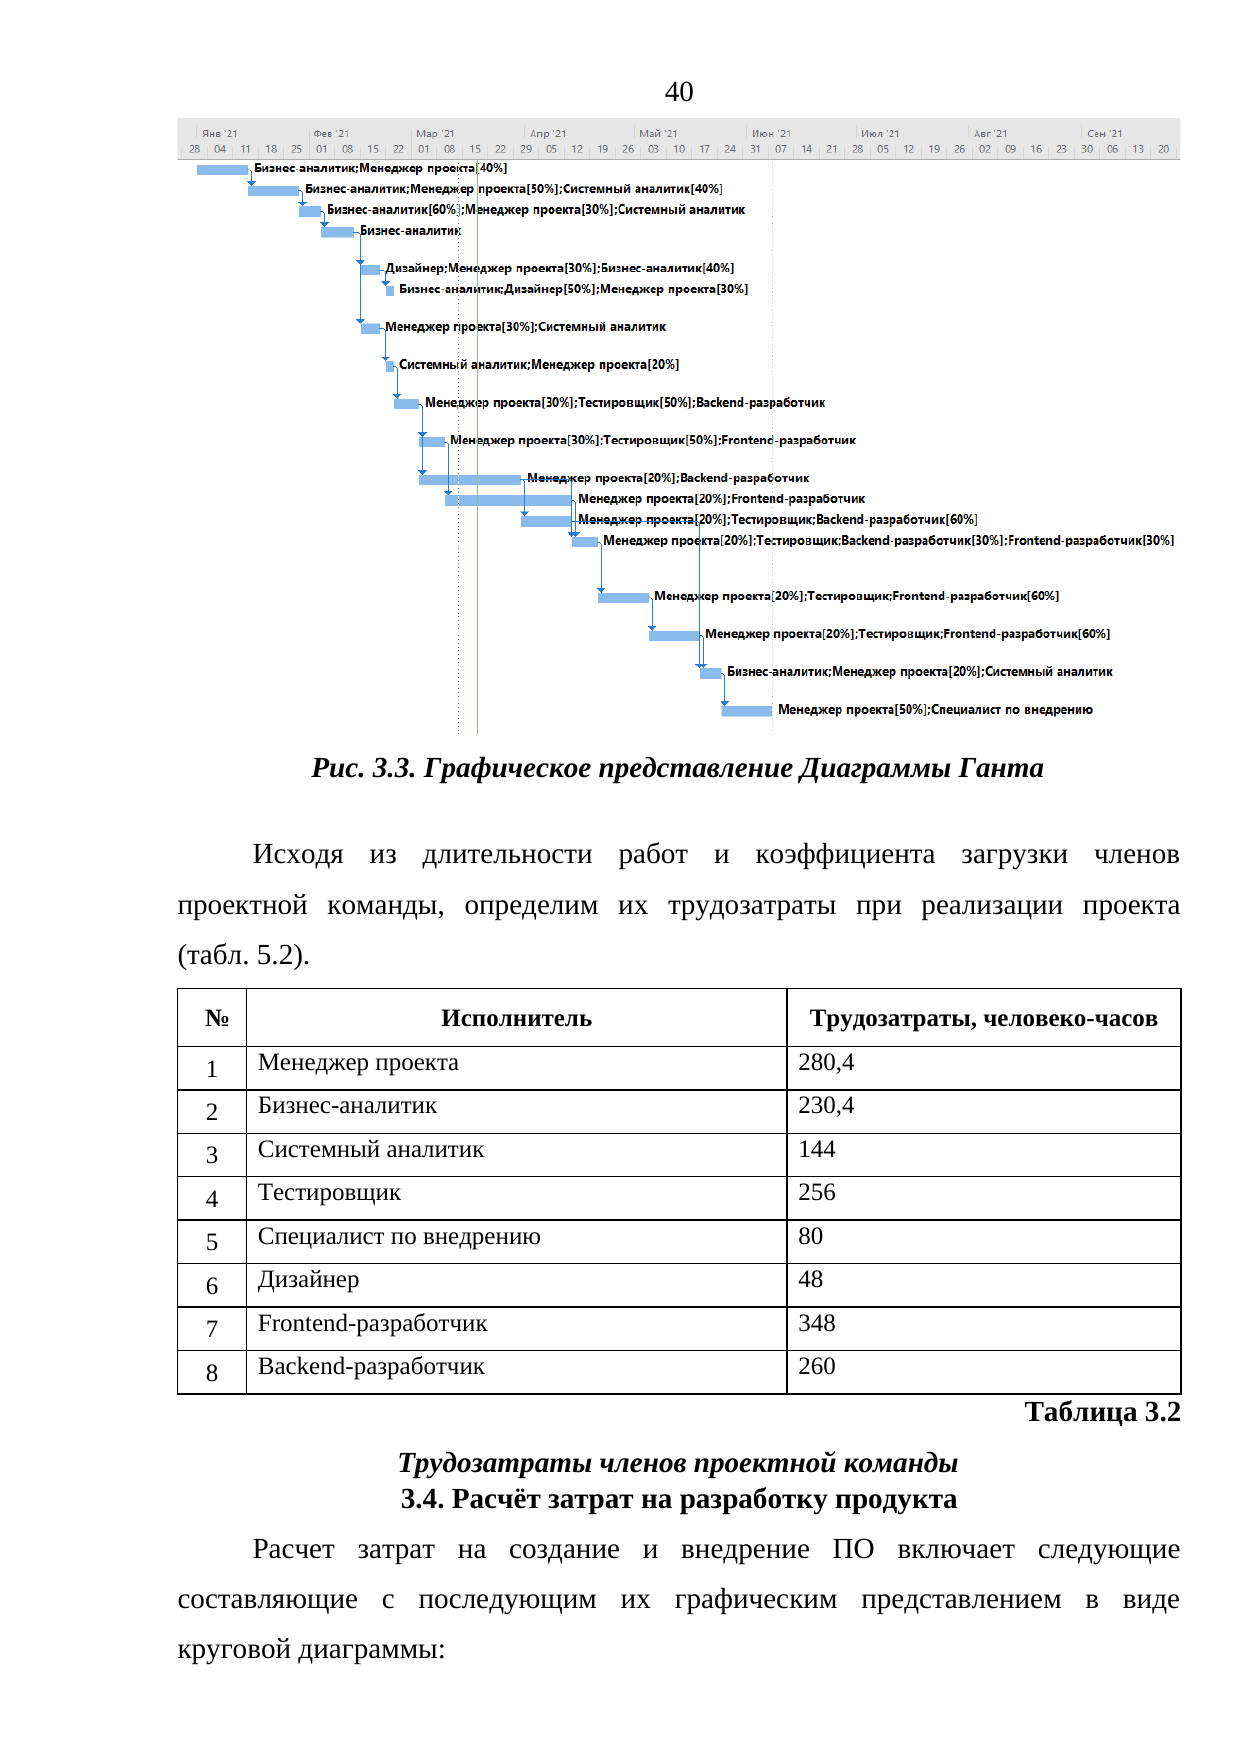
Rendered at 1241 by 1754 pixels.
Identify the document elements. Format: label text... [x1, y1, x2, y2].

table_cell Дизайнер [247, 1264, 786, 1306]
table_cell 6 [178, 1264, 246, 1306]
table_cell 144 [788, 1134, 1180, 1176]
table_cell 3 [178, 1134, 246, 1176]
table_cell 80 [788, 1221, 1180, 1263]
table_cell 1 [178, 1047, 246, 1089]
text Рис. 3.3. Графическое представление Диаграммы Ганта [177, 751, 1181, 784]
table_cell 256 [788, 1177, 1180, 1219]
text Трудозатраты членов проектной команды [177, 1445, 1181, 1478]
table_cell 230,4 [788, 1091, 1180, 1132]
table_cell 7 [178, 1308, 246, 1349]
table_cell 5 [178, 1221, 246, 1263]
table_cell 280,4 [788, 1047, 1180, 1089]
text Таблица 3.2 [177, 1395, 1181, 1428]
table_cell 8 [178, 1351, 246, 1393]
table_header Трудозатраты, человеко-часов [788, 989, 1180, 1046]
table_cell Системный аналитик [247, 1134, 786, 1176]
text Расчет затрат на создание и внедрение ПО включает следующие составляющие с последующим их графическим представлением в виде круговой диаграммы: [177, 1531, 1181, 1665]
text Исходя из длительности работ и коэффициента загрузки членов проектной команды, определим их трудозатраты при реализации проекта (табл. 5.2). [177, 837, 1181, 971]
table_header Исполнитель [247, 989, 786, 1046]
table_header № [178, 989, 246, 1046]
table_cell 4 [178, 1177, 246, 1219]
table_cell 2 [178, 1091, 246, 1132]
table_cell Frontend-разработчик [247, 1308, 786, 1349]
table_cell Специалист по внедрению [247, 1221, 786, 1263]
table_cell Тестировщик [247, 1177, 786, 1219]
table_cell Backend-разработчик [247, 1351, 786, 1393]
table_cell 348 [788, 1308, 1180, 1349]
picture [177, 118, 1181, 734]
table_cell Бизнес-аналитик [247, 1091, 786, 1132]
table_cell 260 [788, 1351, 1180, 1393]
table_cell Менеджер проекта [247, 1047, 786, 1089]
subtitle Расчёт затрат на разработку продукта [177, 1481, 1181, 1514]
table_cell 48 [788, 1264, 1180, 1306]
